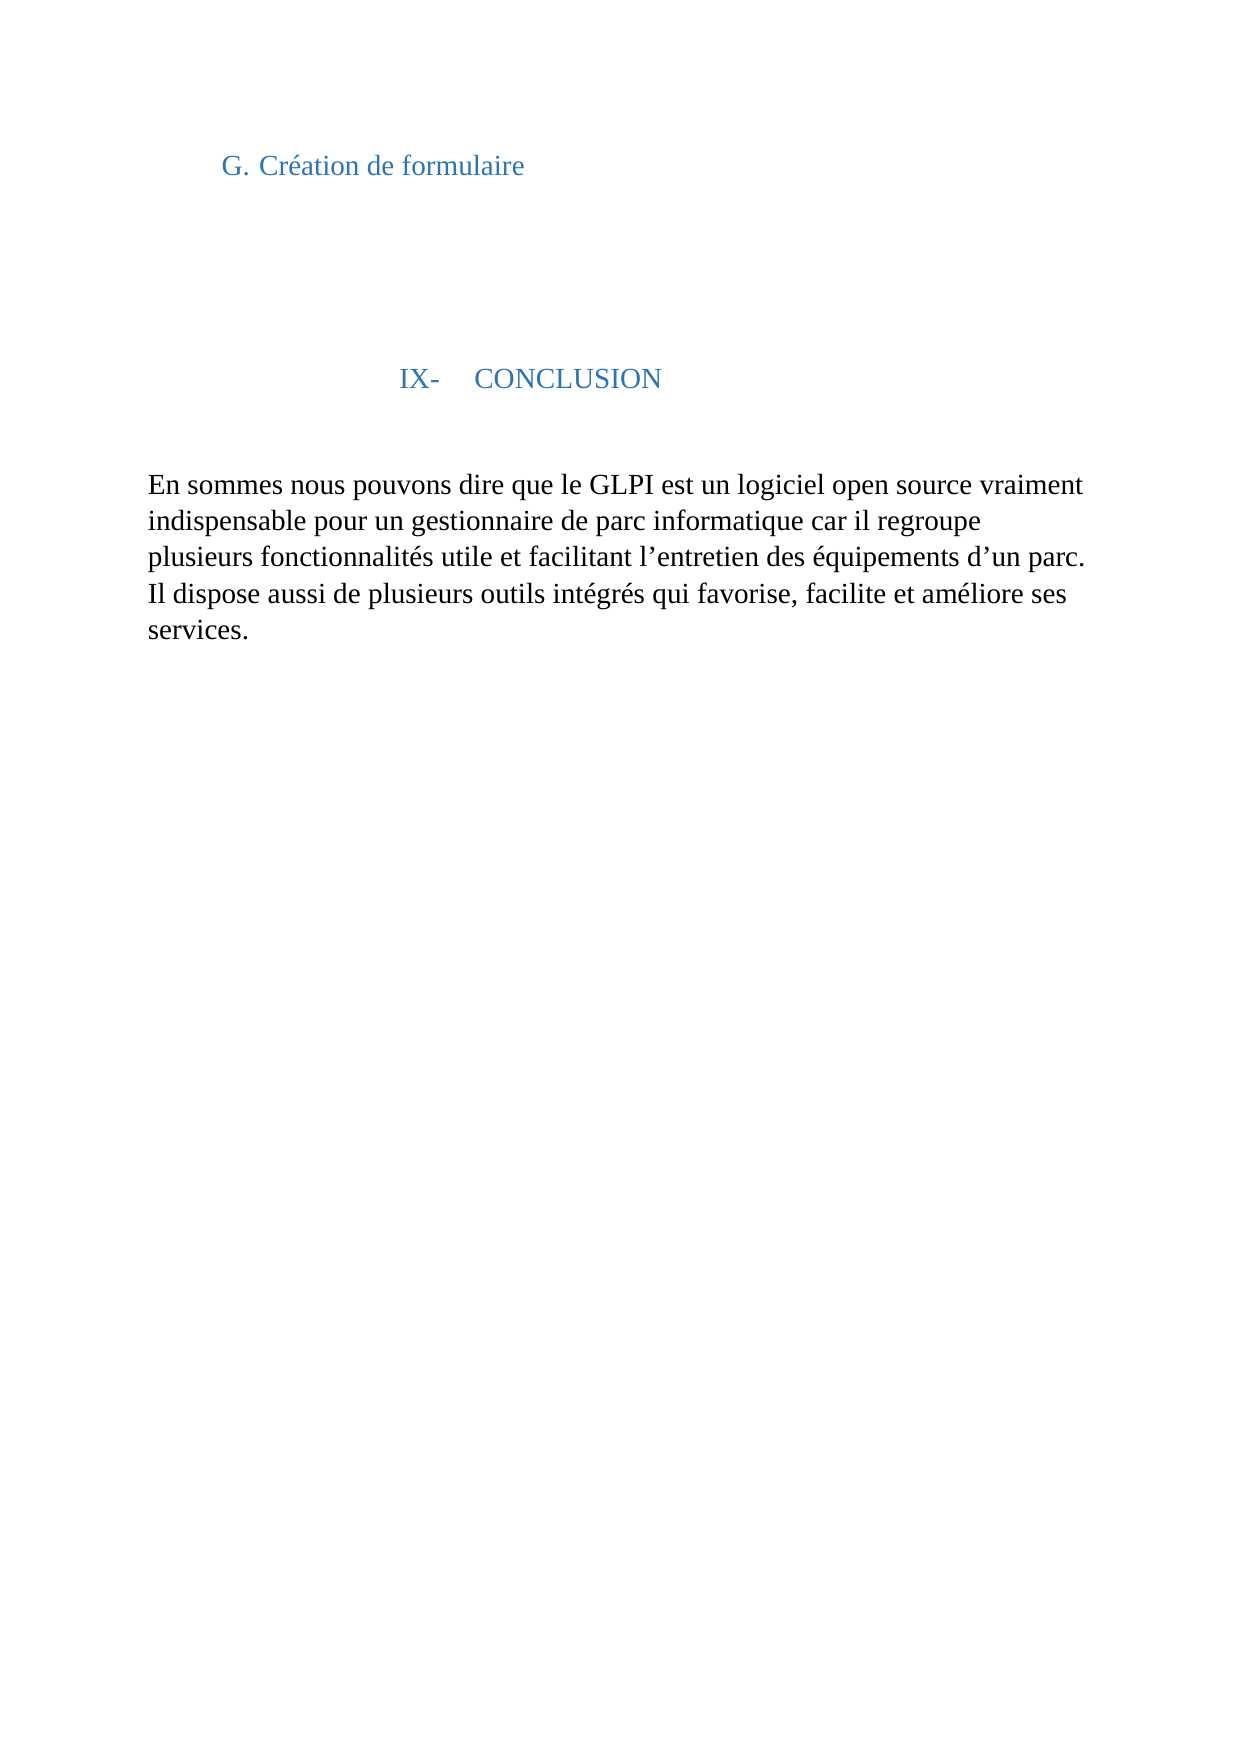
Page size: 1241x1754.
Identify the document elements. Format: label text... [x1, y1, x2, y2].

list Création de formulaire [221, 148, 1093, 181]
text En sommes nous pouvons dire que le GLPI est un logiciel open source vraiment indispensable pour un gestionnaire de parc informatique car il regroupe plusieurs fonctionnalités utile et facilitant l’entretien des équipements d’un parc. Il dispose aussi de plusieurs outils intégrés qui favorise, facilite et améliore ses services. [148, 467, 1093, 645]
list CONCLUSION [399, 362, 1093, 395]
